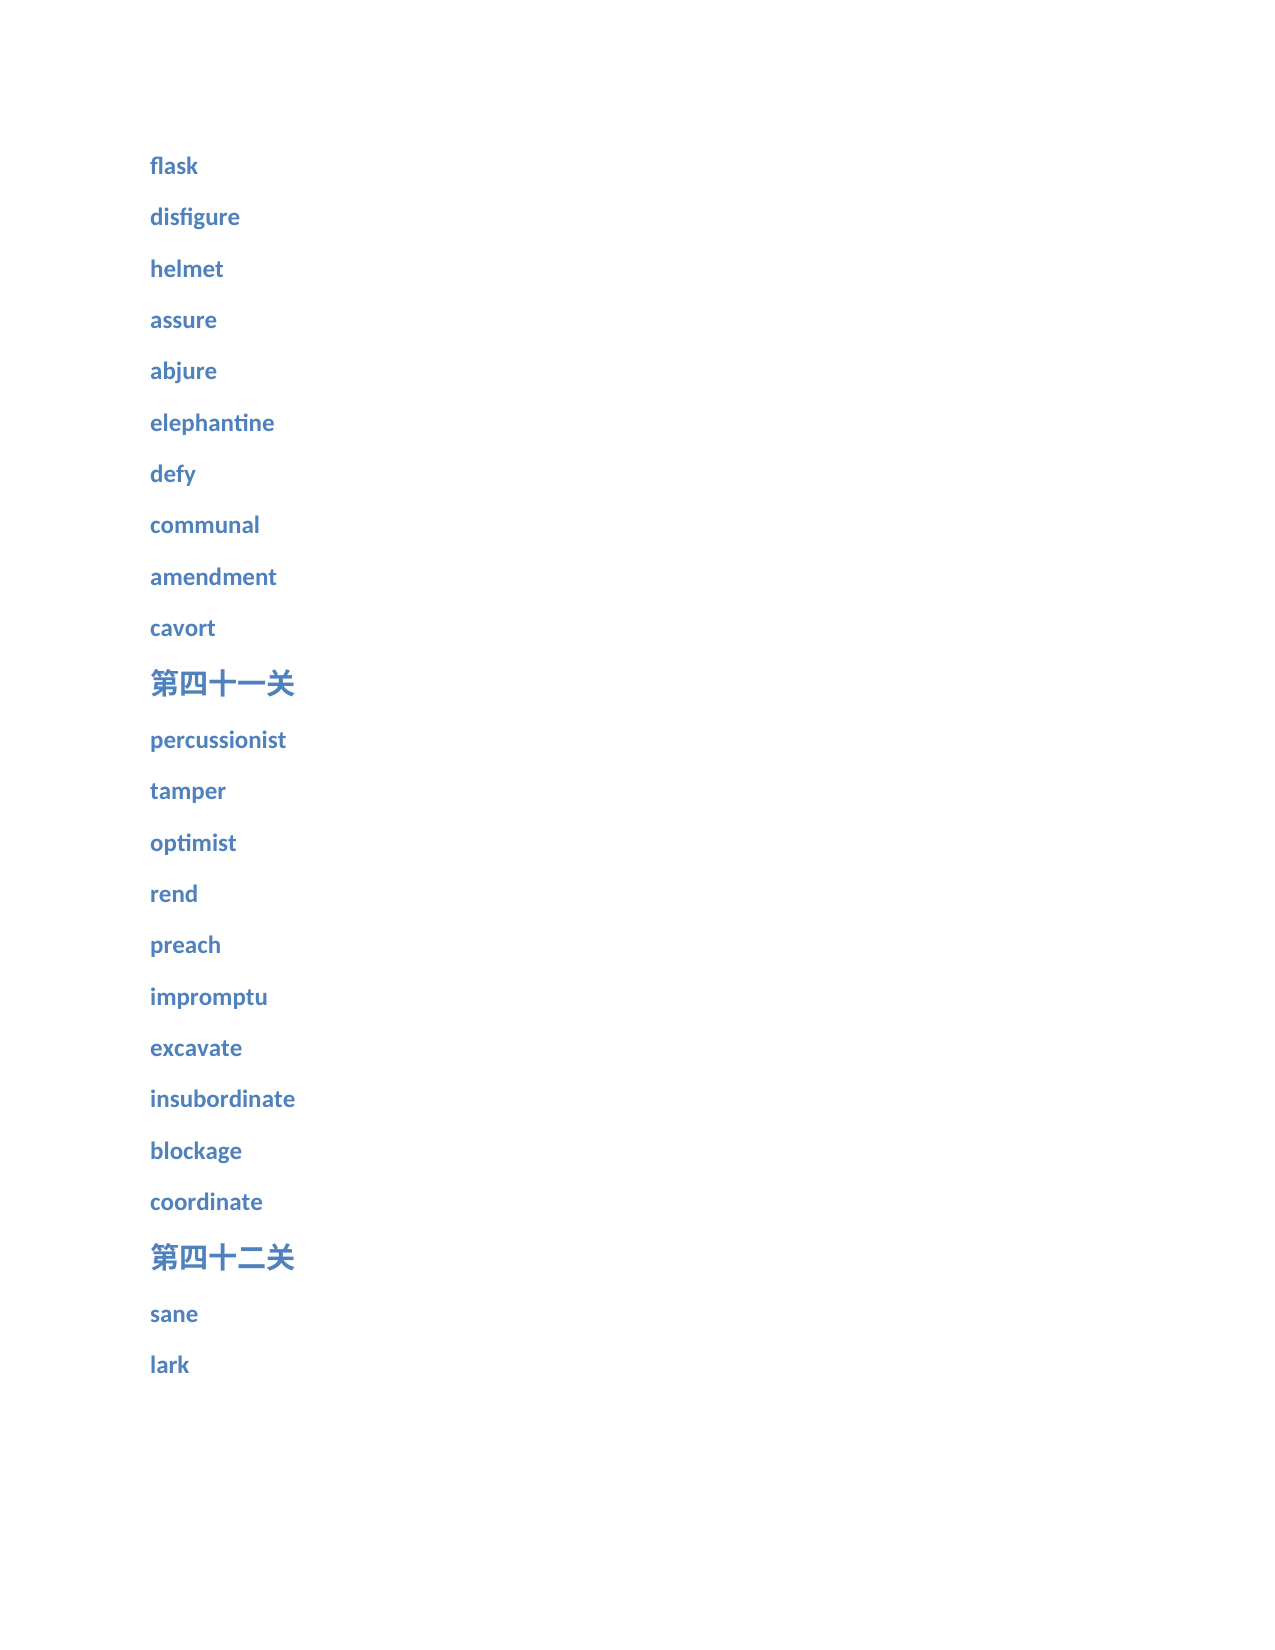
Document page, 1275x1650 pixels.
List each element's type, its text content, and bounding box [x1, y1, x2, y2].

subtitle tamper [150, 775, 1125, 806]
subtitle abjure [150, 355, 1125, 386]
subtitle assure [150, 304, 1125, 334]
subtitle excavate [150, 1032, 1125, 1063]
subtitle 第四十二关 [150, 1238, 1125, 1277]
subtitle helmet [150, 253, 1125, 283]
subtitle disfigure [150, 201, 1125, 232]
subtitle rend [150, 878, 1125, 909]
subtitle cavort [150, 612, 1125, 643]
subtitle optimist [150, 827, 1125, 857]
subtitle lark [150, 1349, 1125, 1380]
subtitle percussionist [150, 724, 1125, 754]
subtitle impromptu [150, 981, 1125, 1011]
subtitle coordinate [150, 1186, 1125, 1217]
subtitle blockage [150, 1135, 1125, 1165]
subtitle elephantine [150, 407, 1125, 437]
subtitle flask [150, 150, 1125, 181]
subtitle sane [150, 1298, 1125, 1329]
subtitle insubordinate [150, 1083, 1125, 1114]
subtitle amendment [150, 561, 1125, 591]
subtitle communal [150, 509, 1125, 540]
subtitle preach [150, 929, 1125, 960]
subtitle 第四十一关 [150, 663, 1125, 703]
subtitle defy [150, 458, 1125, 489]
